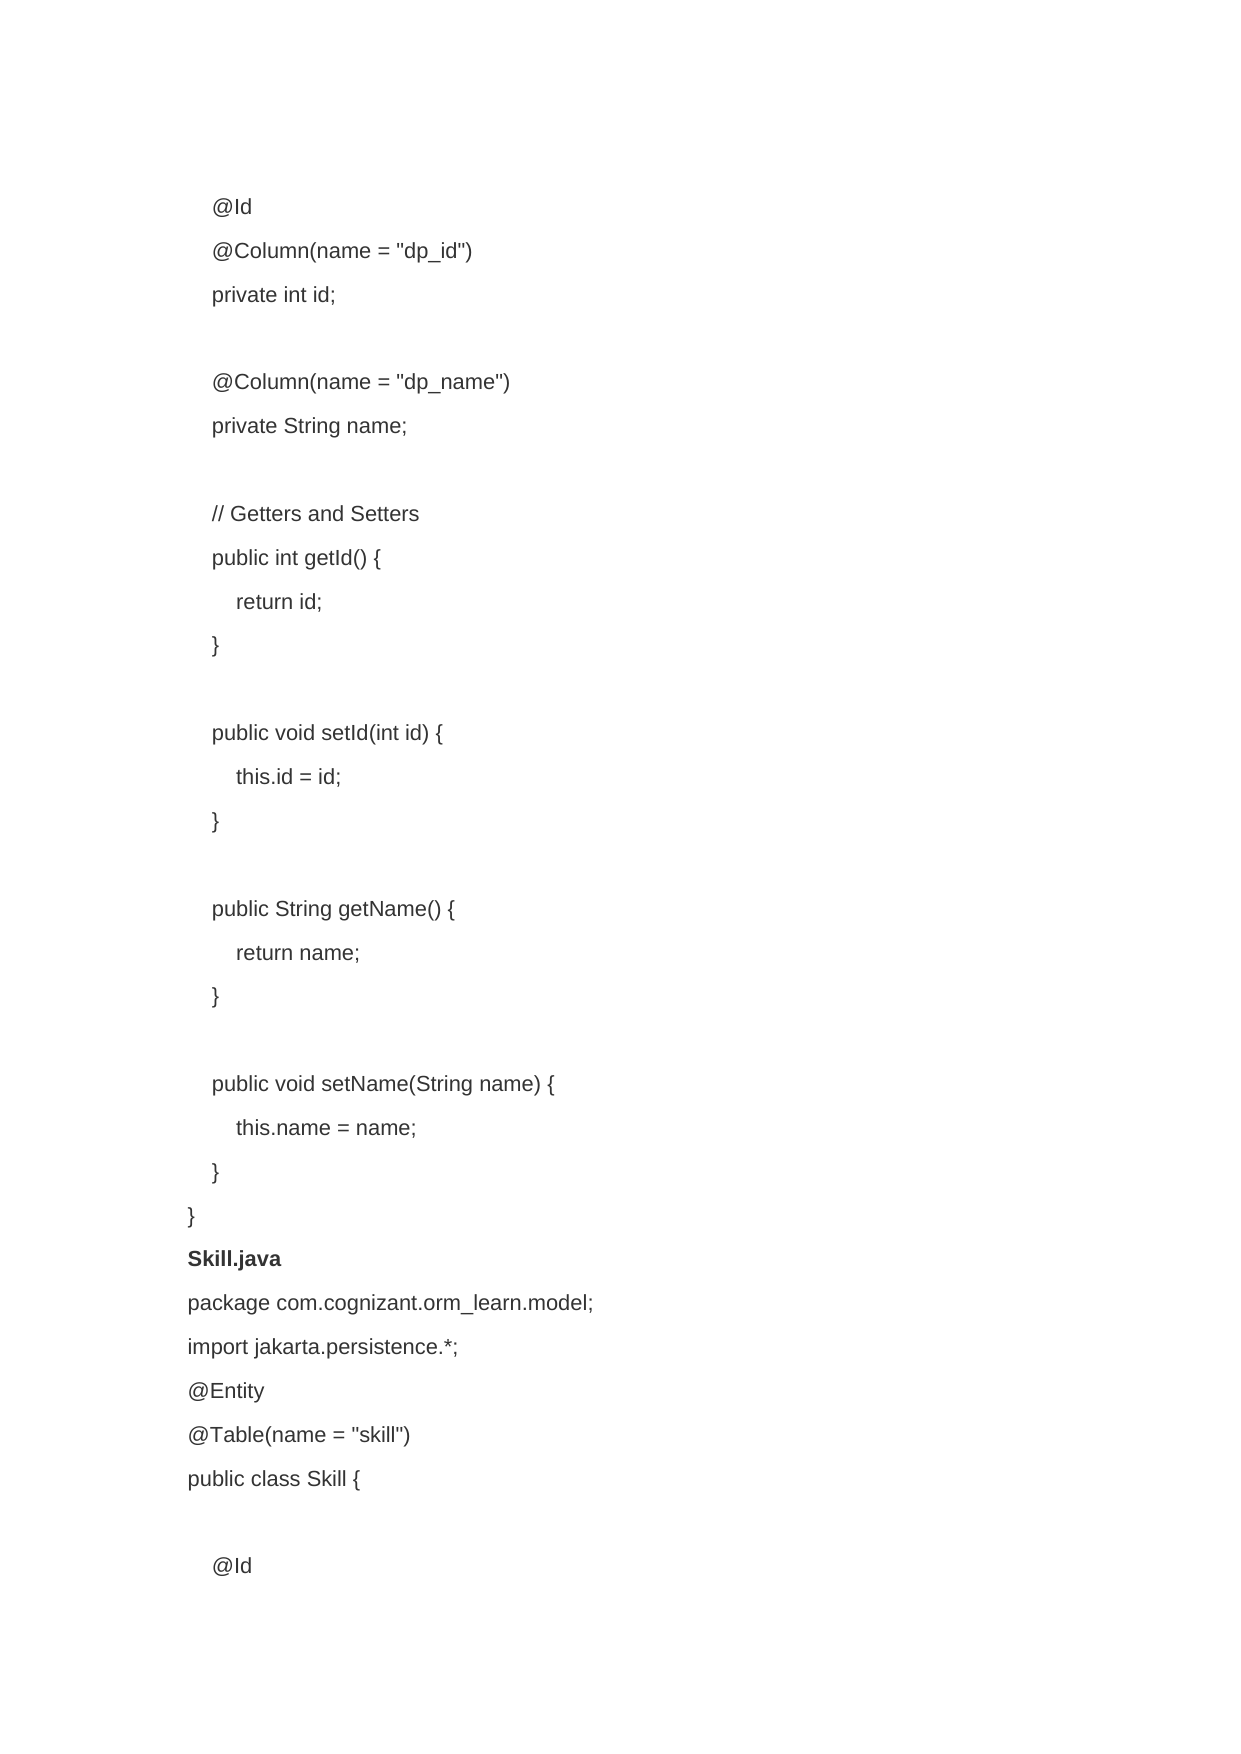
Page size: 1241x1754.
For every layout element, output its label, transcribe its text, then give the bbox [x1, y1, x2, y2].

text @Table(name = "skill") [187, 1422, 1053, 1447]
text this.name = name; [187, 1115, 1053, 1140]
text public String getName() { [187, 896, 1053, 921]
text return id; [187, 588, 1053, 614]
text @Column(name = "dp_id") [187, 238, 1053, 263]
text // Getters and Setters [187, 501, 1053, 526]
text public int getId() { [187, 545, 1053, 570]
text } [187, 1202, 1053, 1228]
text this.id = id; [187, 764, 1053, 789]
text private int id; [187, 282, 1053, 307]
text Skill.java [187, 1246, 1053, 1272]
text private String name; [187, 413, 1053, 438]
text @Entity [187, 1378, 1053, 1403]
text package com.cognizant.orm_learn.model; [187, 1290, 1053, 1315]
text } [187, 808, 1053, 833]
text } [187, 983, 1053, 1008]
text } [187, 1159, 1053, 1184]
text @Column(name = "dp_name") [187, 369, 1053, 394]
text } [187, 632, 1053, 658]
text @Id [187, 194, 1053, 219]
text return name; [187, 939, 1053, 964]
text public class Skill { [187, 1466, 1053, 1491]
text @Id [187, 1553, 1053, 1578]
text public void setName(String name) { [187, 1071, 1053, 1096]
text public void setId(int id) { [187, 720, 1053, 745]
text import jakarta.persistence.*; [187, 1334, 1053, 1359]
